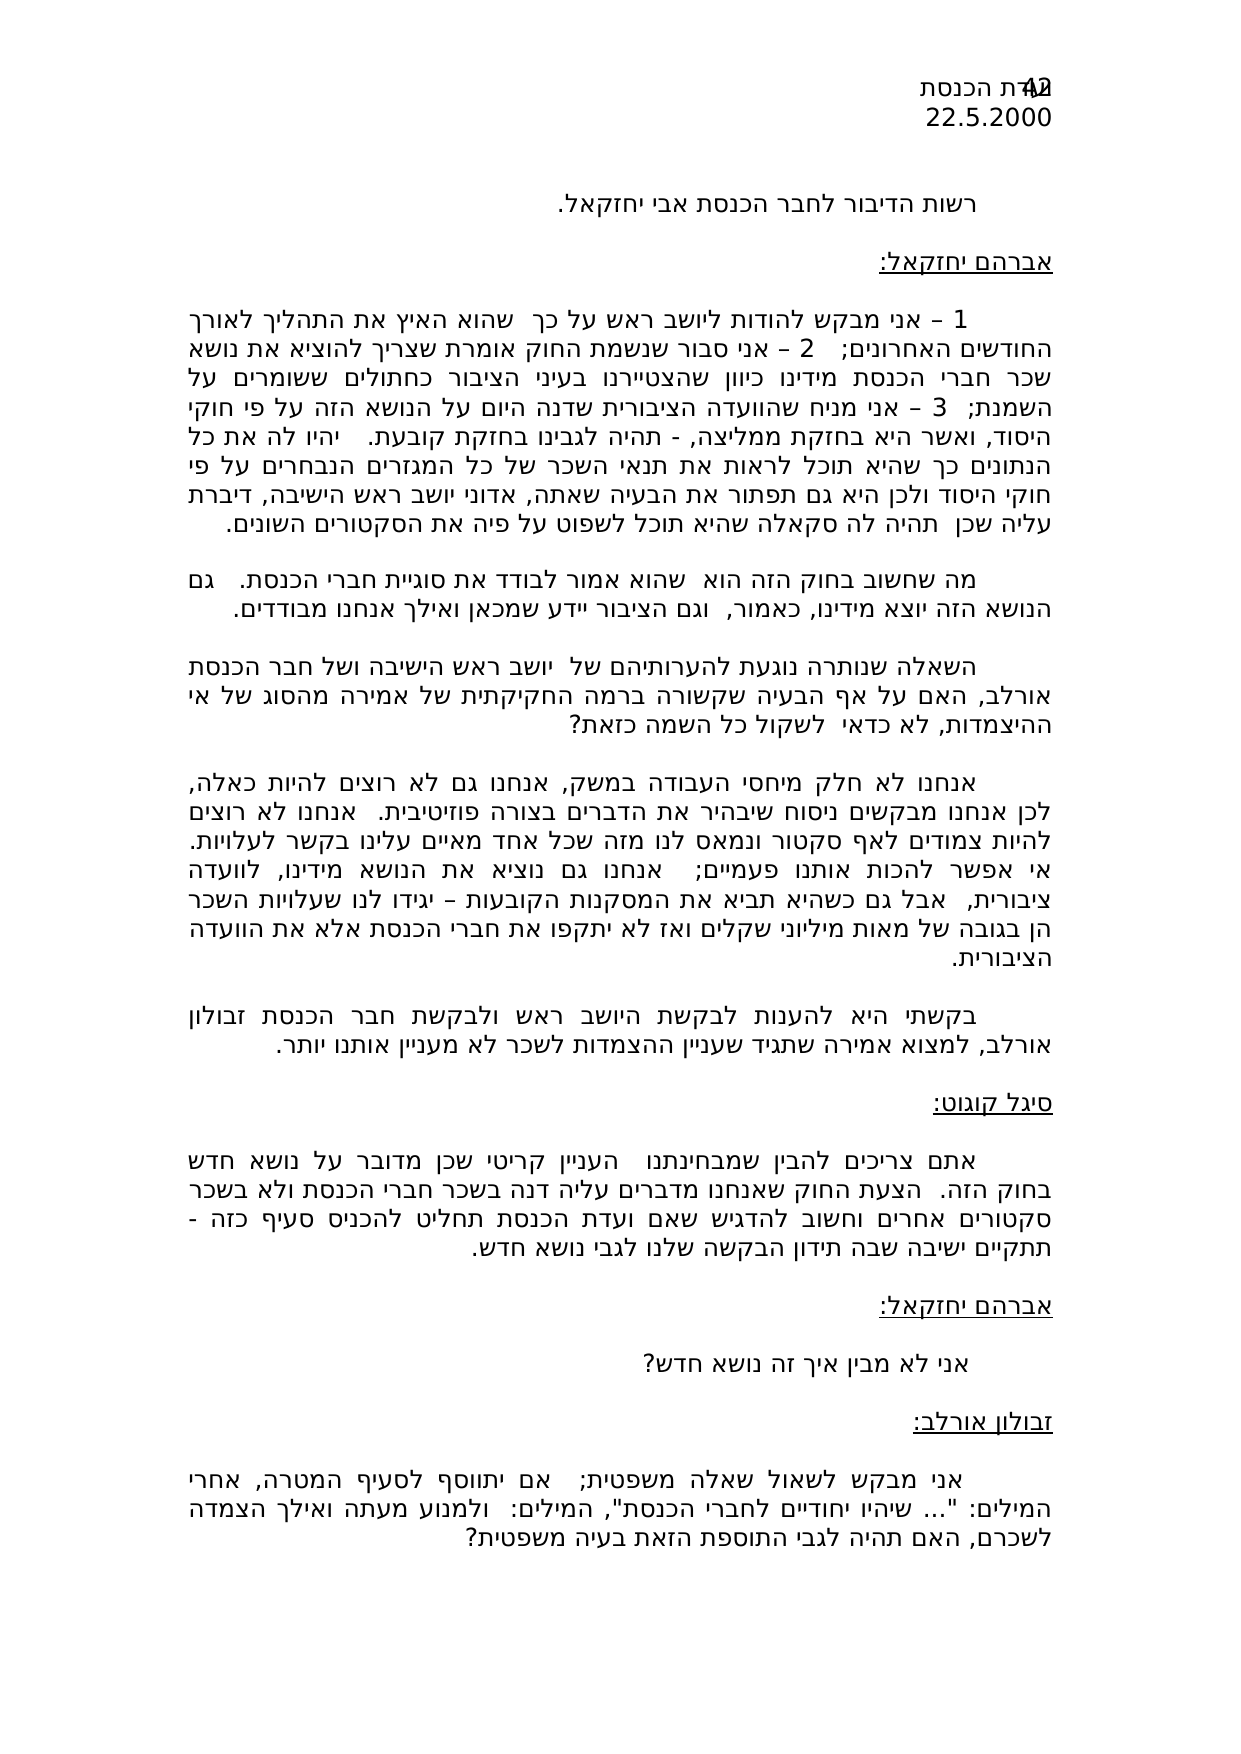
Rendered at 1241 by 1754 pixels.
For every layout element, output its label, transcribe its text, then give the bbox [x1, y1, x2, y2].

text אנחנו לא חלק מיחסי העבודה במשק, אנחנו גם לא רוצים להיות כאלה, לכן אנחנו מבקשים ניסוח שיבהיר את הדברים בצורה פוזיטיבית. אנחנו לא רוצים להיות צמודים לאף סקטור ונמאס לנו מזה שכל אחד מאיים עלינו בקשר לעלויות. אי אפשר להכות אותנו פעמיים; אנחנו גם נוציא את הנושא מידינו, לוועדה ציבורית, אבל גם כשהיא תביא את המסקנות הקובעות – יגידו לנו שעלויות השכר הן בגובה של מאות מיליוני שקלים ואז לא יתקפו את חברי הכנסת אלא את הוועדה הציבורית. [187, 768, 1053, 972]
text סיגל קוגוט: [187, 1088, 1053, 1117]
text אני לא מבין איך זה נושא חדש? [187, 1349, 1053, 1379]
text השאלה שנותרה נוגעת להערותיהם של יושב ראש הישיבה ושל חבר הכנסת אורלב, האם על אף הבעיה שקשורה ברמה החקיקתית של אמירה מהסוג של אי ההיצמדות, לא כדאי לשקול כל השמה כזאת? [187, 652, 1053, 739]
text אתם צריכים להבין שמבחינתנו העניין קריטי שכן מדובר על נושא חדש בחוק הזה. הצעת החוק שאנחנו מדברים עליה דנה בשכר חברי הכנסת ולא בשכר סקטורים אחרים וחשוב להדגיש שאם ועדת הכנסת תחליט להכניס סעיף כזה - תתקיים ישיבה שבה תידון הבקשה שלנו לגבי נושא חדש. [187, 1146, 1053, 1263]
text בקשתי היא להענות לבקשת היושב ראש ולבקשת חבר הכנסת זבולון אורלב, למצוא אמירה שתגיד שעניין ההצמדות לשכר לא מעניין אותנו יותר. [187, 1001, 1053, 1059]
text זבולון אורלב: [187, 1407, 1053, 1437]
text מה שחשוב בחוק הזה הוא שהוא אמור לבודד את סוגיית חברי הכנסת. גם הנושא הזה יוצא מידינו, כאמור, וגם הציבור יידע שמכאן ואילך אנחנו מבודדים. [187, 565, 1053, 623]
text רשות הדיבור לחבר הכנסת אבי יחזקאל. [187, 189, 1053, 218]
text 1 – אני מבקש להודות ליושב ראש על כך שהוא האיץ את התהליך לאורך החודשים האחרונים; 2 – אני סבור שנשמת החוק אומרת שצריך להוציא את נושא שכר חברי הכנסת מידינו כיוון שהצטיירנו בעיני הציבור כחתולים ששומרים על השמנת; 3 – אני מניח שהוועדה הציבורית שדנה היום על הנושא הזה על פי חוקי היסוד, ואשר היא בחזקת ממליצה, - תהיה לגבינו בחזקת קובעת. יהיו לה את כל הנתונים כך שהיא תוכל לראות את תנאי השכר של כל המגזרים הנבחרים על פי חוקי היסוד ולכן היא גם תפתור את הבעיה שאתה, אדוני יושב ראש הישיבה, דיברת עליה שכן תהיה לה סקאלה שהיא תוכל לשפוט על פיה את הסקטורים השונים. [187, 305, 1053, 538]
text אברהם יחזקאל: [187, 247, 1053, 276]
text אברהם יחזקאל: [187, 1292, 1053, 1321]
text אני מבקש לשאול שאלה משפטית; אם יתווסף לסעיף המטרה, אחרי המילים: "... שיהיו יחודיים לחברי הכנסת", המילים: ולמנוע מעתה ואילך הצמדה לשכרם, האם תהיה לגבי התוספת הזאת בעיה משפטית? [187, 1465, 1053, 1553]
